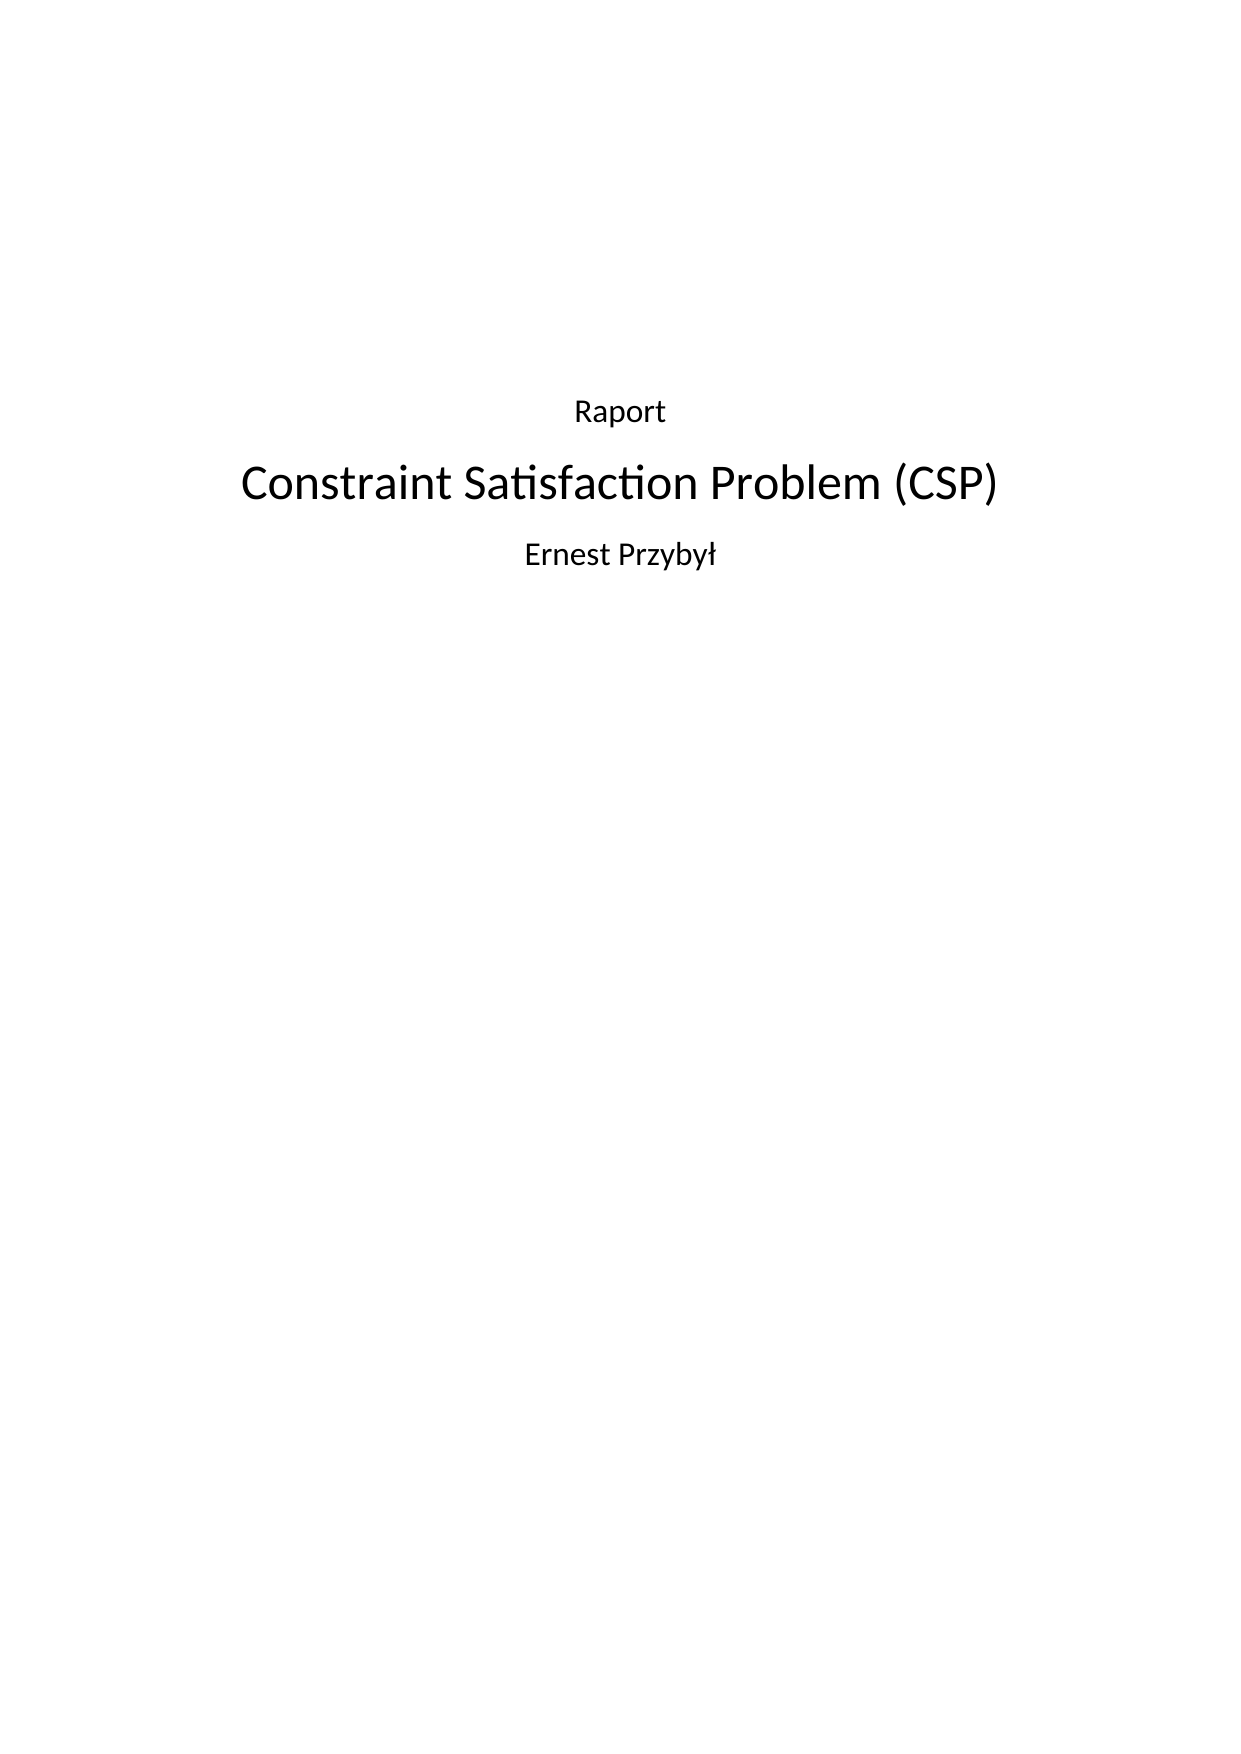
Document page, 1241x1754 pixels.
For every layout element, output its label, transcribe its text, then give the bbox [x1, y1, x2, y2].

text Raport [148, 390, 1093, 431]
text Ernest Przybył [148, 533, 1093, 574]
text Constraint Satisfaction Problem (CSP) [148, 451, 1093, 512]
